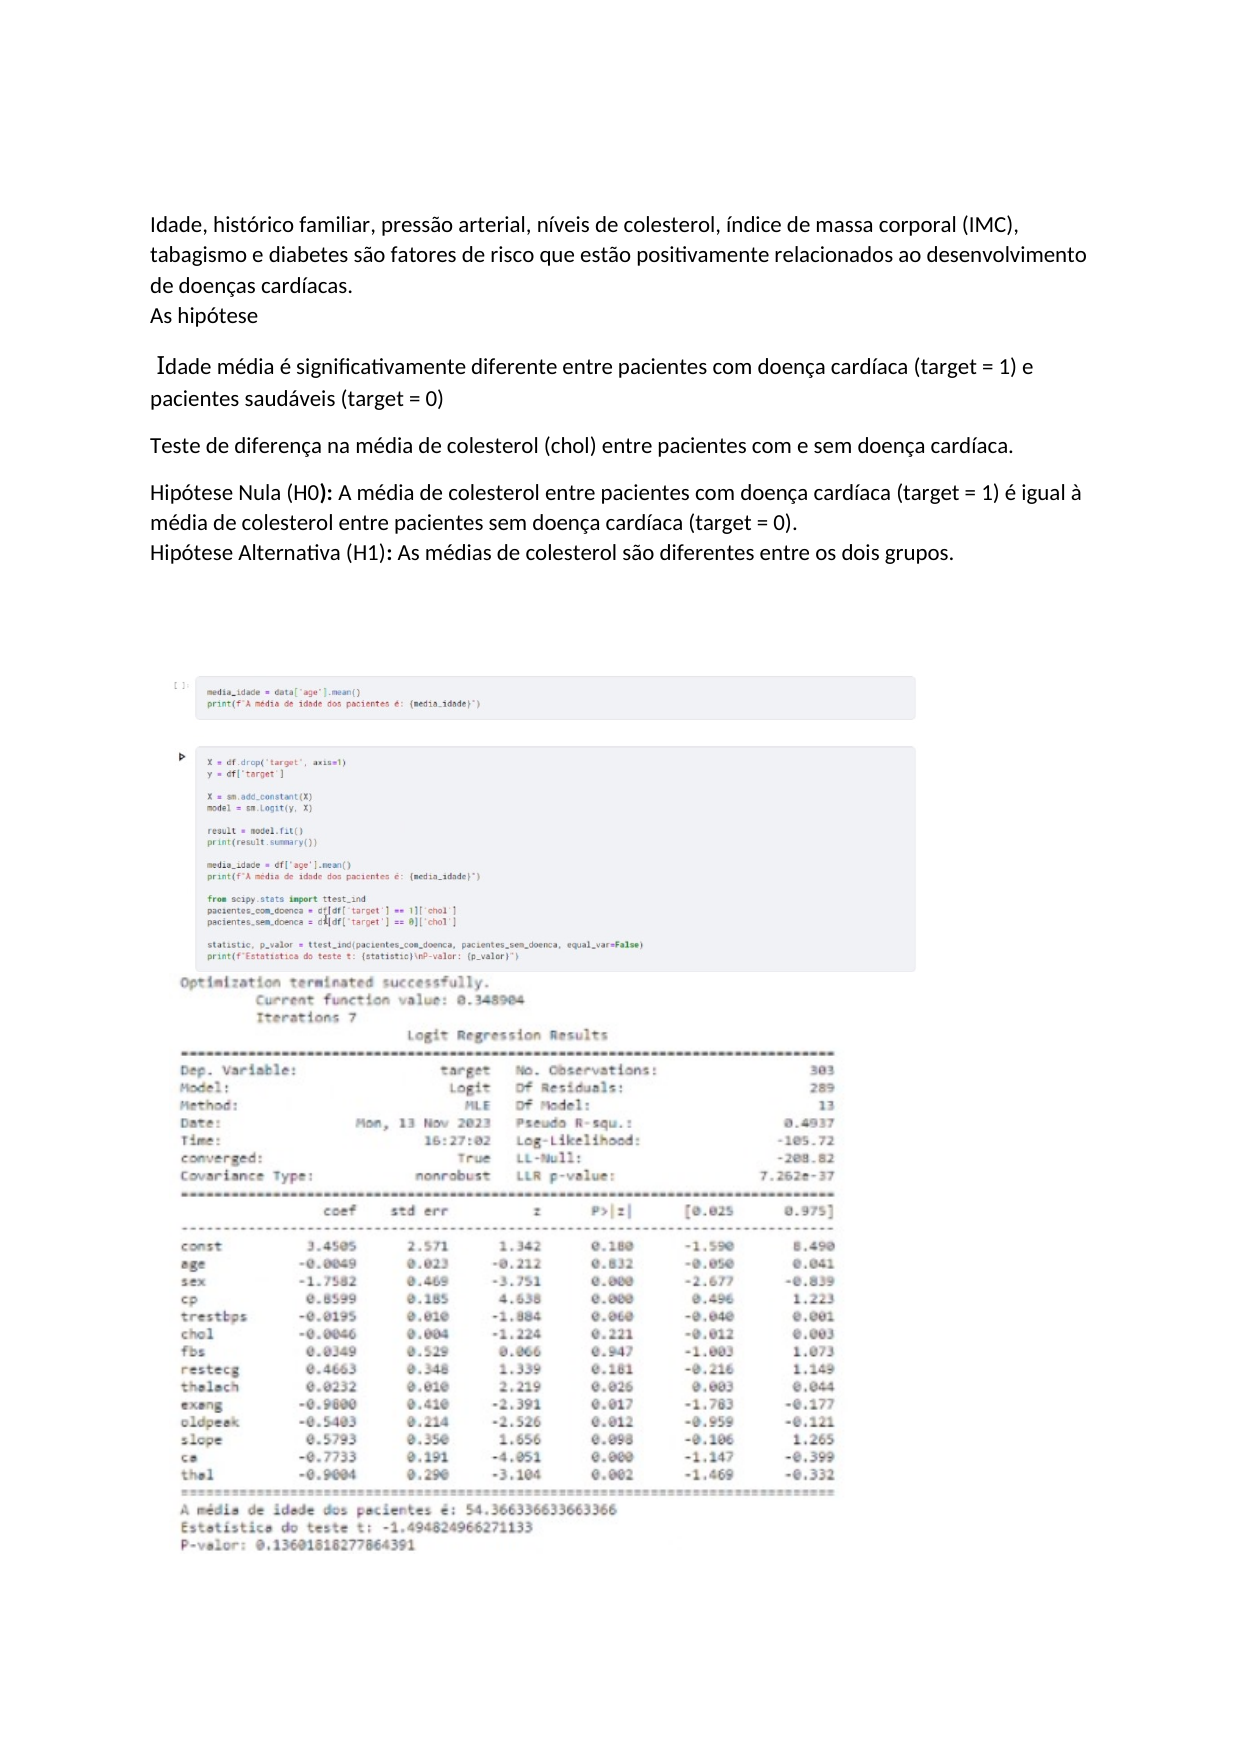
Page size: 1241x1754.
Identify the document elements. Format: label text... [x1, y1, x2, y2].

text Hipótese Alternativa (H1): As médias de colesterol são diferentes entre os dois grupos. [150, 538, 1090, 566]
text Hipótese Nula (H0): A média de colesterol entre pacientes com doença cardíaca (target = 1) é igual à média de colesterol entre pacientes sem doença cardíaca (target = 0). [150, 478, 1090, 536]
text Idade, histórico familiar, pressão arterial, níveis de colesterol, índice de massa corporal (IMC), tabagismo e diabetes são fatores de risco que estão positivamente relacionados ao desenvolvimento de doenças cardíacas. [150, 210, 1090, 299]
text As hipótese [150, 301, 1090, 329]
text Idade média é significativamente diferente entre pacientes com doença cardíaca (target = 1) e pacientes saudáveis (target = 0) [150, 348, 1090, 412]
text Teste de diferença na média de colesterol (chol) entre pacientes com e sem doença cardíaca. [150, 431, 1090, 459]
